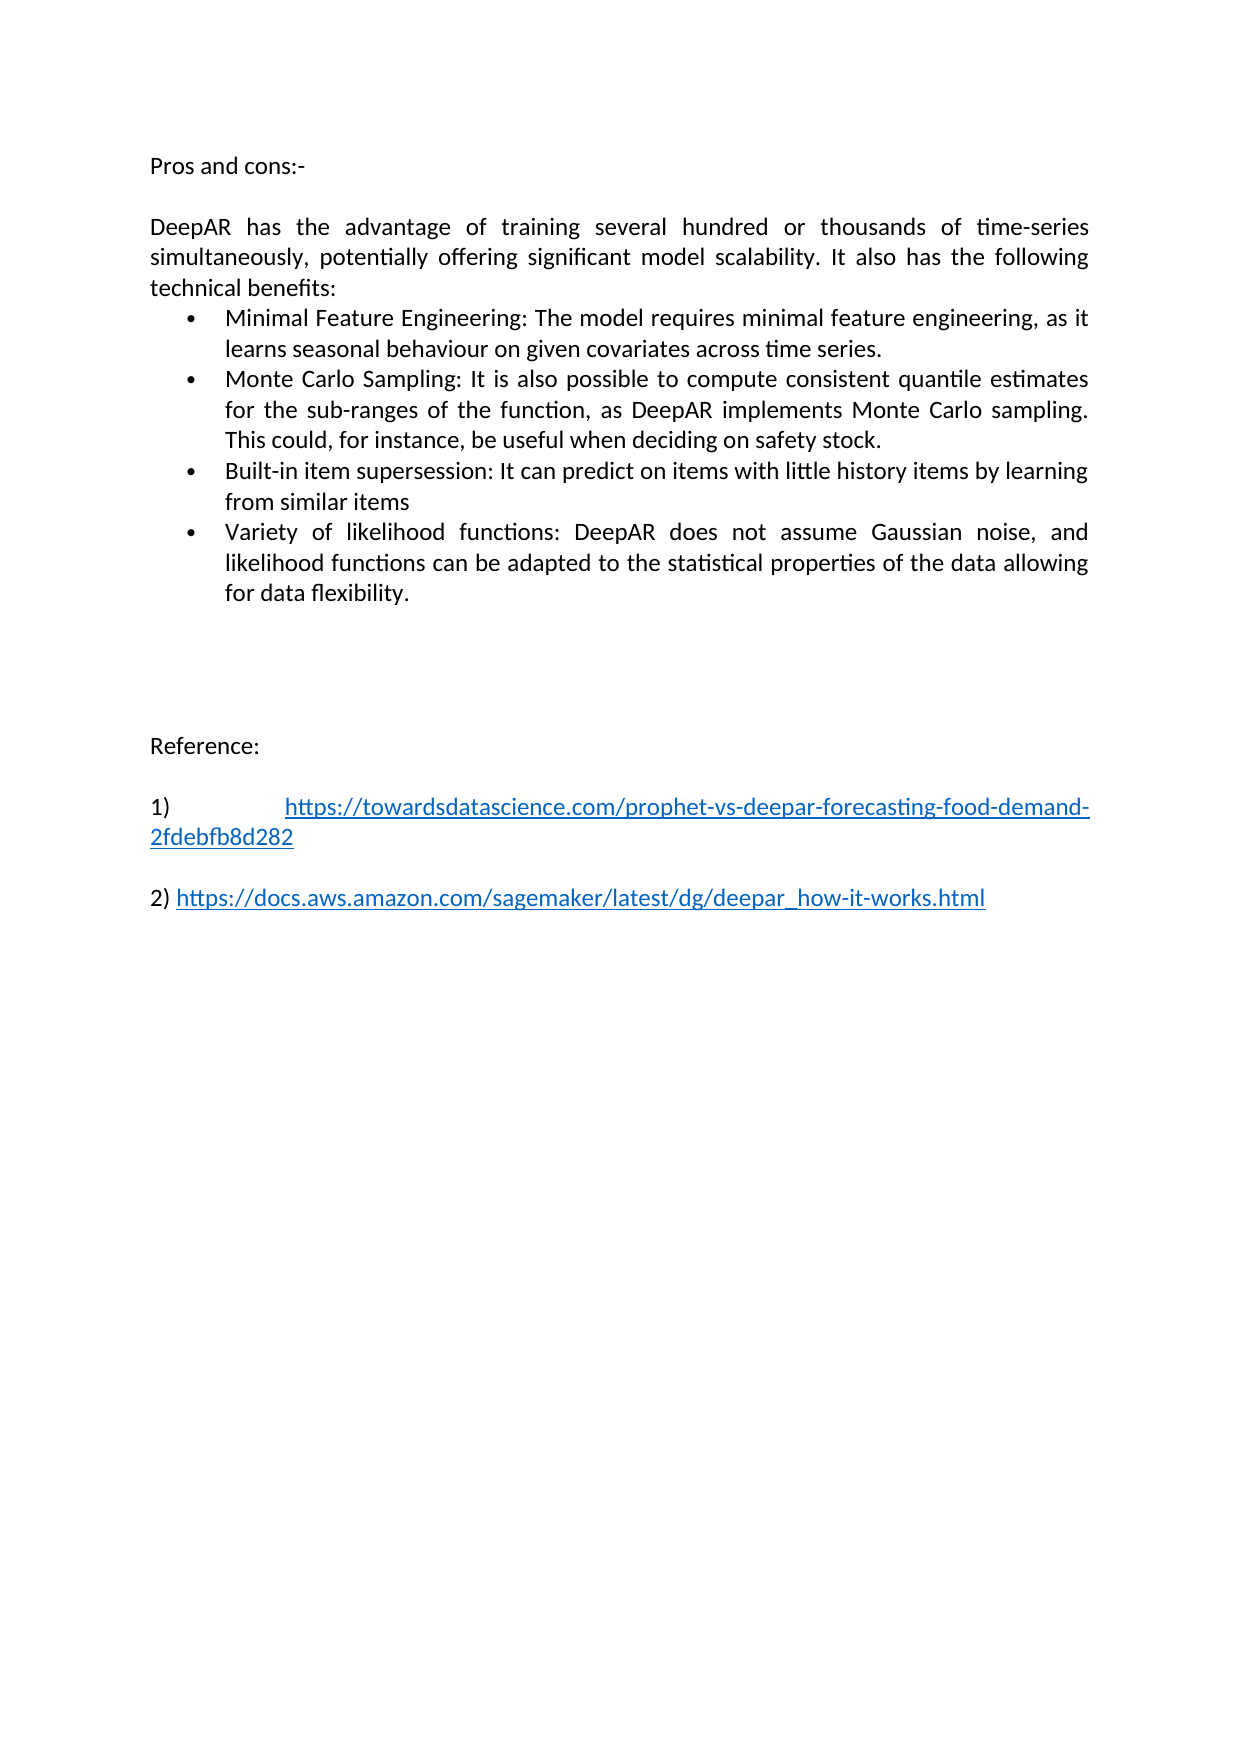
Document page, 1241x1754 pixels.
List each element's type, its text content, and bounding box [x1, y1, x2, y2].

list Monte Carlo Sampling: It is also possible to compute consistent quantile estimates for the sub-ranges of the function, as DeepAR implements Monte Carlo sampling. This could, for instance, be useful when deciding on safety stock. [187, 364, 1090, 455]
text Pros and cons:- [150, 150, 1090, 181]
text 2) https://docs.aws.amazon.com/sagemaker/latest/dg/deepar_how-it-works.html [150, 882, 1090, 913]
text Reference: [150, 730, 1090, 760]
text 1) https://towardsdatascience.com/prophet-vs-deepar-forecasting-food-demand-2fdebfb8d282 [150, 791, 1090, 852]
list Minimal Feature Engineering: The model requires minimal feature engineering, as it learns seasonal behaviour on given covariates across time series. [187, 303, 1090, 364]
list Variety of likelihood functions: DeepAR does not assume Gaussian noise, and likelihood functions can be adapted to the statistical properties of the data allowing for data flexibility. [187, 516, 1090, 608]
text DeepAR has the advantage of training several hundred or thousands of time-series simultaneously, potentially offering significant model scalability. It also has the following technical benefits: [150, 211, 1090, 303]
list Built-in item supersession: It can predict on items with little history items by learning from similar items [187, 455, 1090, 516]
